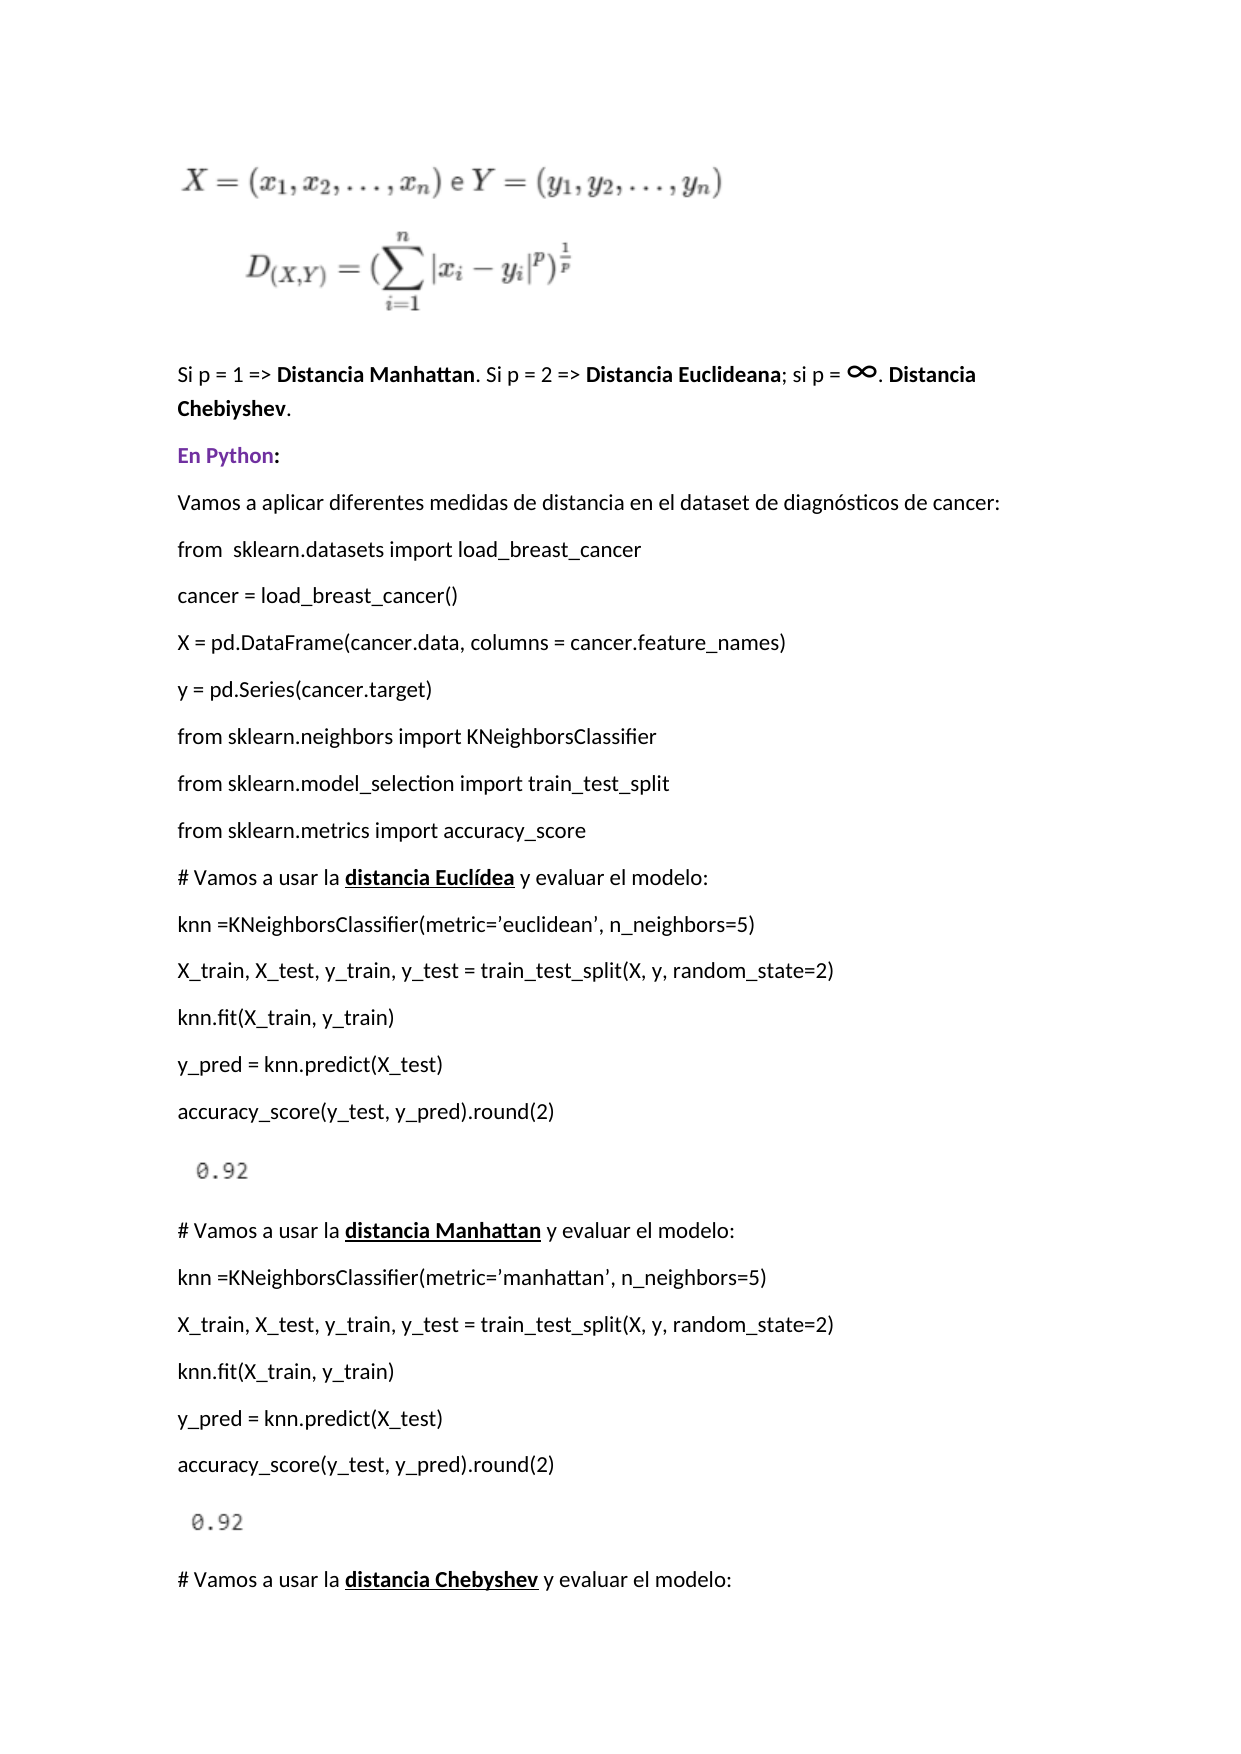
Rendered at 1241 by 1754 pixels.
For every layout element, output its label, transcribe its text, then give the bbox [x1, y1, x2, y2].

text En Python: [177, 441, 1063, 469]
text accuracy_score(y_test, y_pred).round(2) [177, 1451, 1063, 1478]
text y = pd.Series(cancer.target) [177, 675, 1063, 703]
text X_train, X_test, y_train, y_test = train_test_split(X, y, random_state=2) [177, 957, 1063, 985]
text knn.fit(X_train, y_train) [177, 1357, 1063, 1385]
text from sklearn.model_selection import train_test_split [177, 769, 1063, 797]
text y_pred = knn.predict(X_test) [177, 1404, 1063, 1432]
picture [177, 1497, 257, 1546]
text knn =KNeighborsClassifier(metric=’euclidean’, n_neighbors=5) [177, 910, 1063, 938]
text accuracy_score(y_test, y_pred).round(2) [177, 1097, 1063, 1125]
text Vamos a aplicar diferentes medidas de distancia en el dataset de diagnósticos de cancer: [177, 488, 1063, 516]
text from sklearn.datasets import load_breast_cancer [177, 535, 1063, 563]
text y_pred = knn.predict(X_test) [177, 1050, 1063, 1078]
picture [177, 1144, 262, 1198]
text knn.fit(X_train, y_train) [177, 1003, 1063, 1032]
text Si p = 1 => Distancia Manhattan. Si p = 2 => Distancia Euclideana; si p = ∞. Distancia Chebiyshev. [177, 346, 1063, 422]
text X_train, X_test, y_train, y_test = train_test_split(X, y, random_state=2) [177, 1310, 1063, 1338]
text cancer = load_breast_cancer() [177, 582, 1063, 610]
picture [177, 147, 729, 328]
text # Vamos a usar la distancia Euclídea y evaluar el modelo: [177, 863, 1063, 891]
text from sklearn.metrics import accuracy_score [177, 816, 1063, 844]
text # Vamos a usar la distancia Chebyshev y evaluar el modelo: [177, 1565, 1063, 1593]
text knn =KNeighborsClassifier(metric=’manhattan’, n_neighbors=5) [177, 1263, 1063, 1291]
text from sklearn.neighbors import KNeighborsClassifier [177, 722, 1063, 750]
text X = pd.DataFrame(cancer.data, columns = cancer.feature_names) [177, 628, 1063, 657]
text # Vamos a usar la distancia Manhattan y evaluar el modelo: [177, 1216, 1063, 1244]
